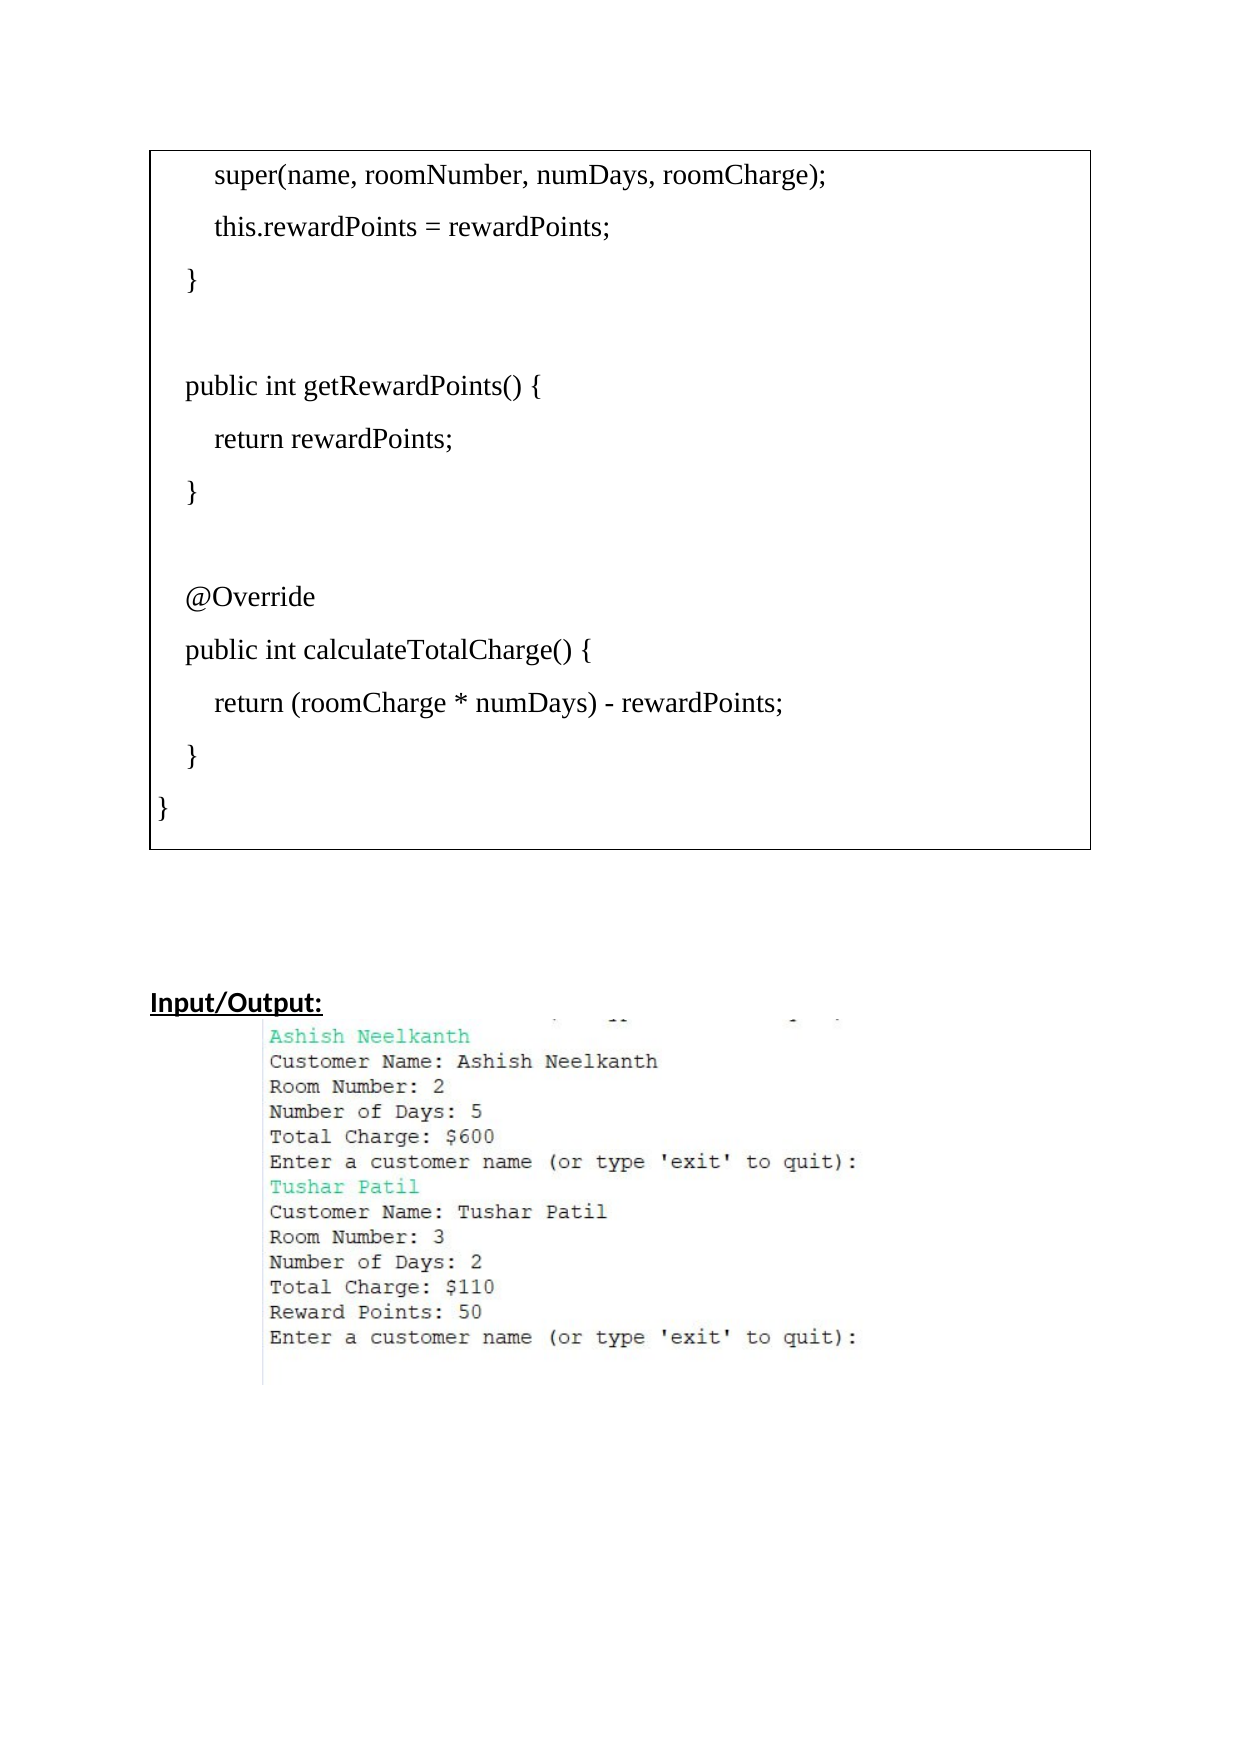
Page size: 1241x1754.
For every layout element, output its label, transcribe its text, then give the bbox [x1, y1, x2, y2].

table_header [151, 151, 1090, 848]
picture [262, 1019, 979, 1385]
text Input/Output: [150, 984, 1090, 1019]
